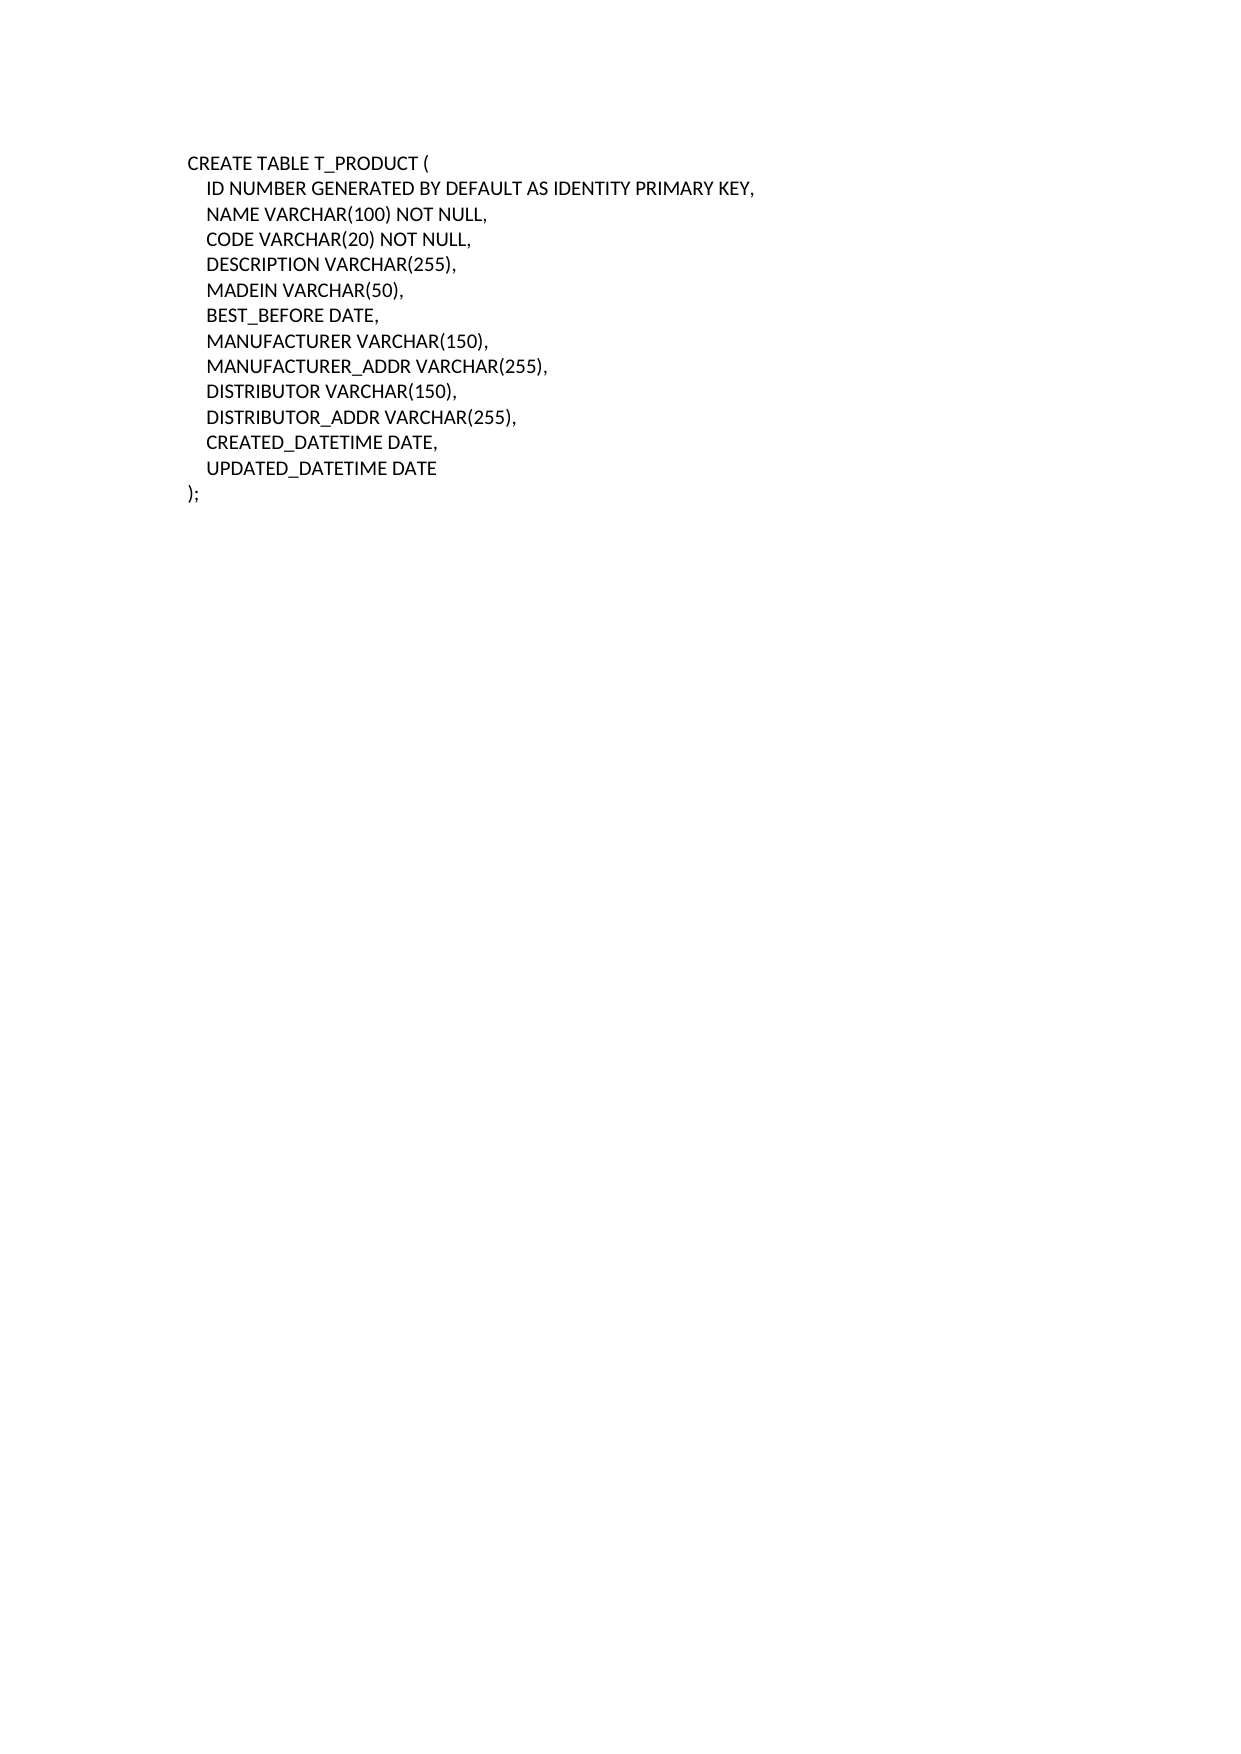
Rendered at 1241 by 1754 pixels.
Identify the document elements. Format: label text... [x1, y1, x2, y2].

text NAME VARCHAR(100) NOT NULL, [187, 201, 1053, 226]
text DISTRIBUTOR_ADDR VARCHAR(255), [187, 404, 1053, 429]
text MANUFACTURER VARCHAR(150), [187, 328, 1053, 353]
text UPDATED_DATETIME DATE [187, 455, 1053, 480]
text MADEIN VARCHAR(50), [187, 277, 1053, 302]
text ID NUMBER GENERATED BY DEFAULT AS IDENTITY PRIMARY KEY, [187, 175, 1053, 201]
text DISTRIBUTOR VARCHAR(150), [187, 379, 1053, 404]
text CODE VARCHAR(20) NOT NULL, [187, 226, 1053, 252]
text MANUFACTURER_ADDR VARCHAR(255), [187, 353, 1053, 379]
text ); [187, 480, 1053, 506]
text BEST_BEFORE DATE, [187, 302, 1053, 328]
text CREATED_DATETIME DATE, [187, 429, 1053, 455]
text DESCRIPTION VARCHAR(255), [187, 252, 1053, 277]
text CREATE TABLE T_PRODUCT ( [187, 150, 1053, 175]
